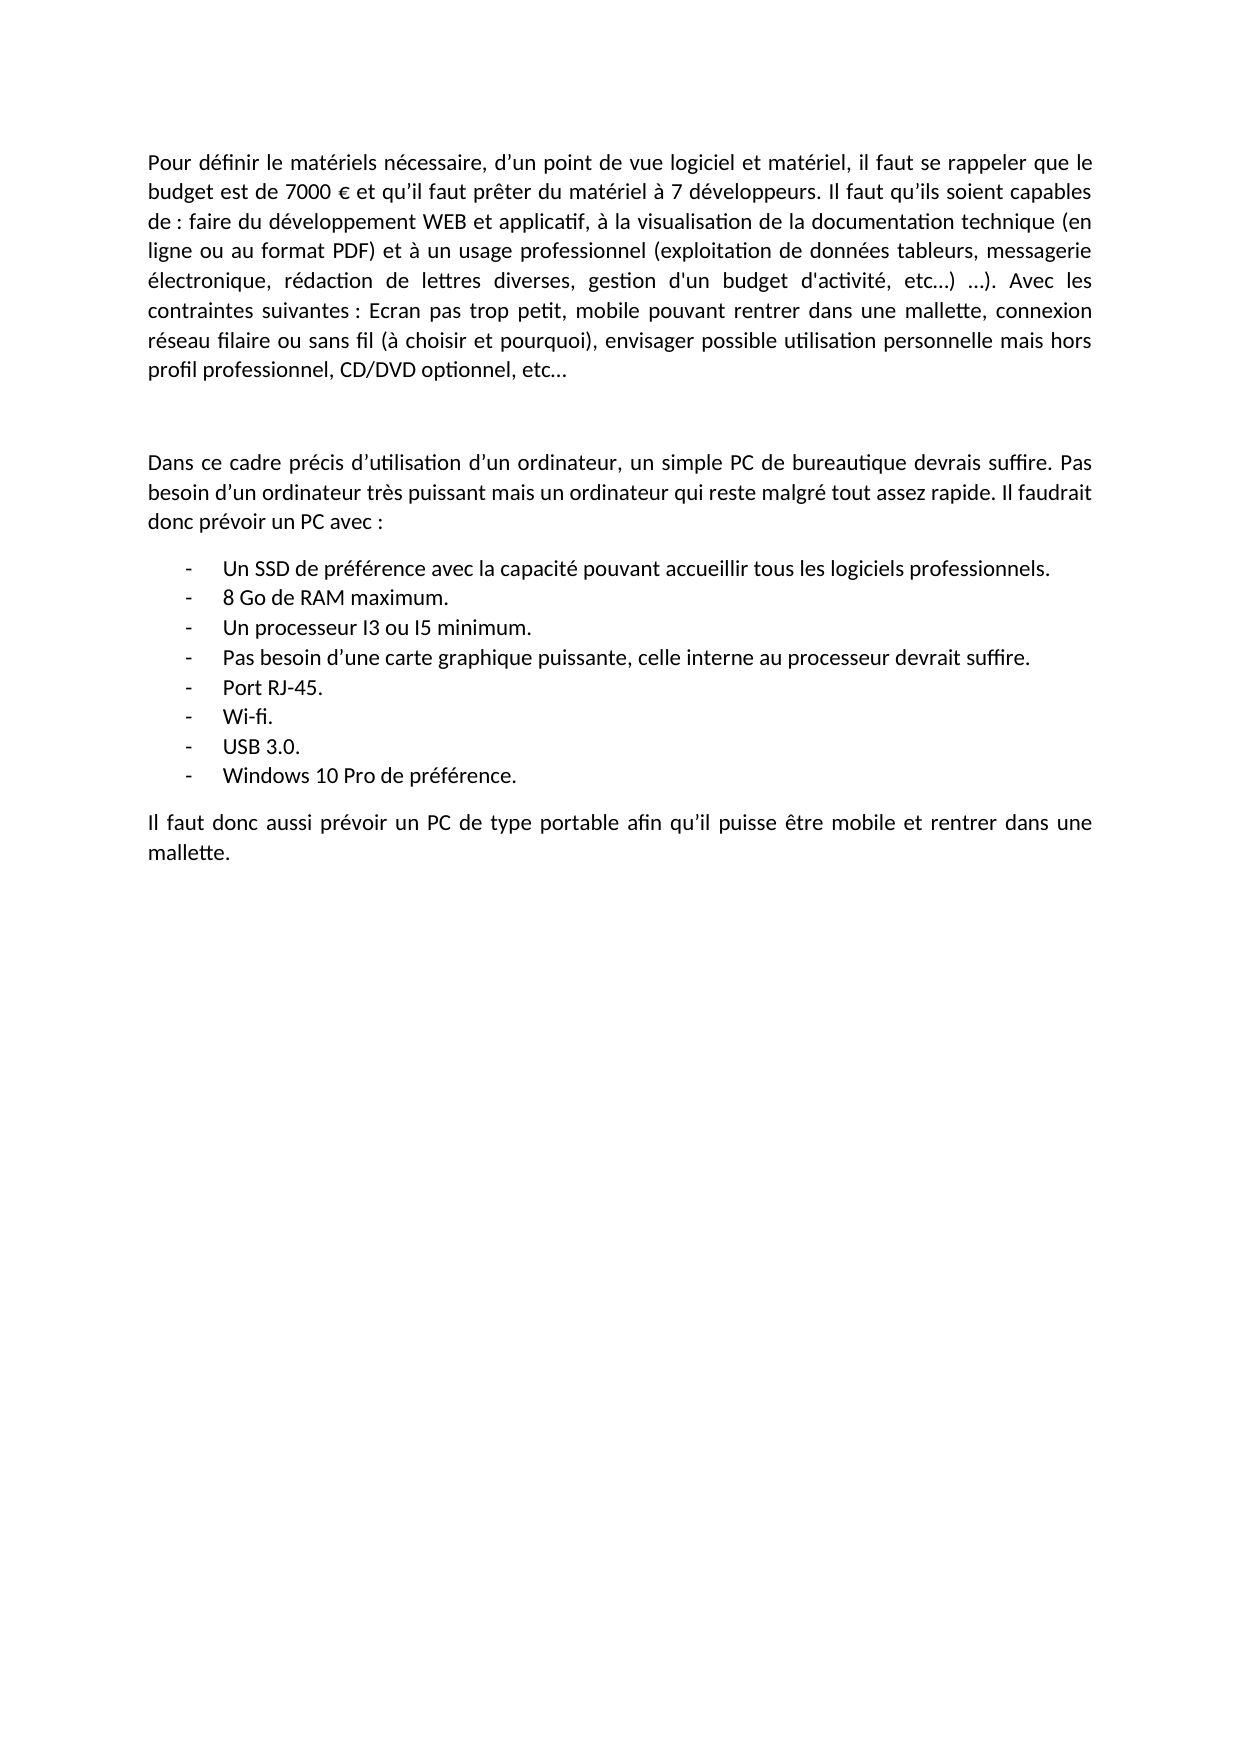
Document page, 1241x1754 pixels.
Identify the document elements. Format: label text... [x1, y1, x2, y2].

list Port RJ-45. [185, 673, 1093, 701]
text Dans ce cadre précis d’utilisation d’un ordinateur, un simple PC de bureautique devrais suffire. Pas besoin d’un ordinateur très puissant mais un ordinateur qui reste malgré tout assez rapide. Il faudrait donc prévoir un PC avec : [148, 448, 1093, 536]
list Pas besoin d’une carte graphique puissante, celle interne au processeur devrait suffire. [185, 643, 1093, 671]
list USB 3.0. [185, 732, 1093, 760]
text Il faut donc aussi prévoir un PC de type portable afin qu’il puisse être mobile et rentrer dans une mallette. [148, 808, 1093, 866]
list Wi-fi. [185, 702, 1093, 730]
text Pour définir le matériels nécessaire, d’un point de vue logiciel et matériel, il faut se rappeler que le budget est de 7000 € et qu’il faut prêter du matériel à 7 développeurs. Il faut qu’ils soient capables de : faire du développement WEB et applicatif, à la visualisation de la documentation technique (en ligne ou au format PDF) et à un usage professionnel (exploitation de données tableurs, messagerie électronique, rédaction de lettres diverses, gestion d'un budget d'activité, etc…) …). Avec les contraintes suivantes : Ecran pas trop petit, mobile pouvant rentrer dans une mallette, connexion réseau filaire ou sans fil (à choisir et pourquoi), envisager possible utilisation personnelle mais hors profil professionnel, CD/DVD optionnel, etc… [148, 148, 1093, 383]
list Un processeur I3 ou I5 minimum. [185, 613, 1093, 641]
list 8 Go de RAM maximum. [185, 583, 1093, 612]
list Windows 10 Pro de préférence. [185, 762, 1093, 790]
list Un SSD de préférence avec la capacité pouvant accueillir tous les logiciels professionnels. [185, 554, 1093, 582]
